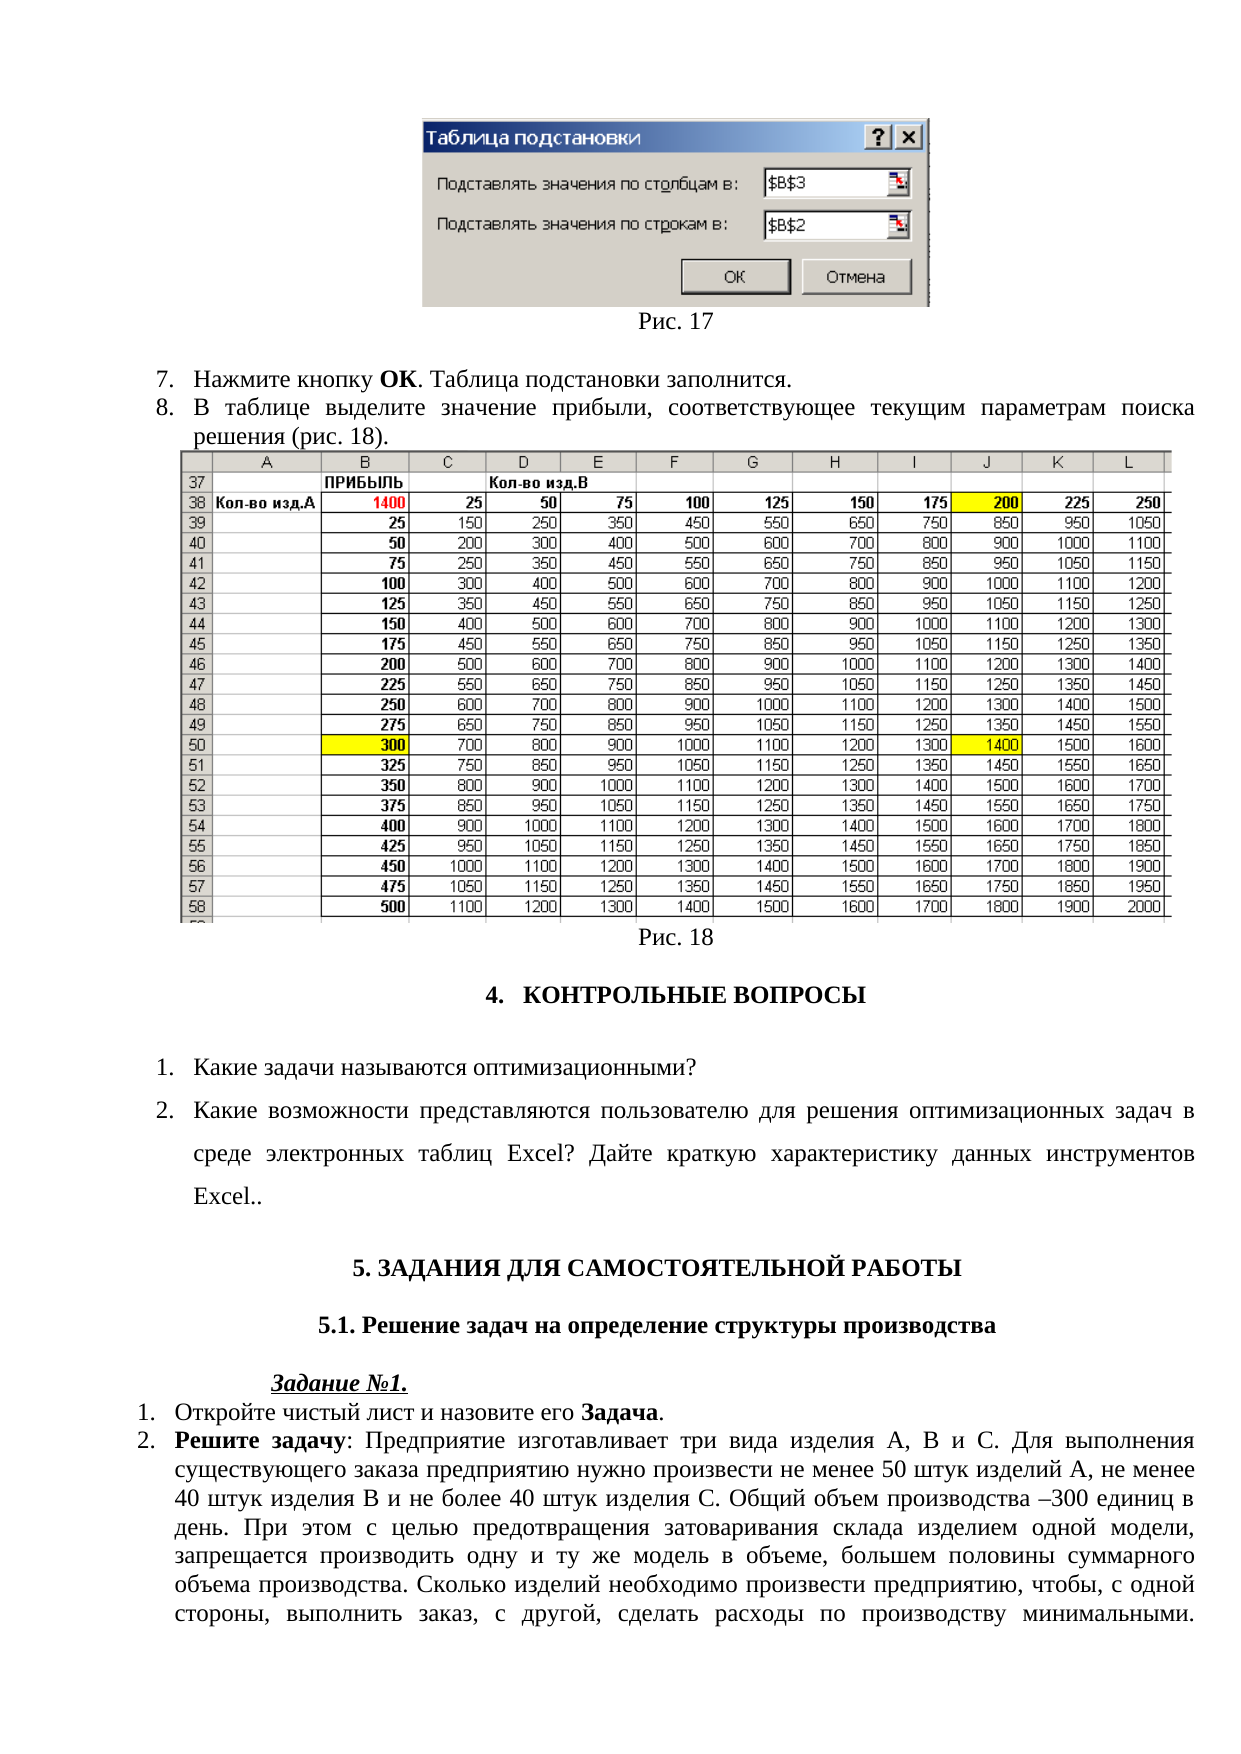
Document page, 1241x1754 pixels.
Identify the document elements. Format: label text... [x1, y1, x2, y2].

text Рис. 17 [156, 306, 1196, 335]
list Откройте чистый лист и назовите его Задача. [137, 1397, 1196, 1425]
list Какие возможности представляются пользователю для решения оптимизационных задач в среде электронных таблиц Excel? Дайте краткую характеристику данных инструментов Excel.. [156, 1095, 1196, 1210]
list Какие задачи называются оптимизационными? [156, 1052, 1196, 1080]
picture [180, 450, 1172, 923]
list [137, 1425, 1196, 1627]
text 5.1. Решение задач на определение структуры производства [118, 1310, 1196, 1339]
list Нажмите кнопку ОК. Таблица подстановки заполнится. [156, 364, 1196, 392]
list КОНТРОЛЬНЫЕ ВОПРОСЫ [156, 980, 1196, 1008]
text 5. ЗАДАНИЯ ДЛЯ САМОСТОЯТЕЛЬНОЙ РАБОТЫ [118, 1253, 1196, 1282]
text Рис. 18 [156, 922, 1196, 951]
text Задание №1. [193, 1368, 1196, 1397]
list В таблице выделите значение прибыли, соответствующее текущим параметрам поиска решения (рис. 18). [156, 392, 1196, 450]
picture [421, 118, 930, 307]
